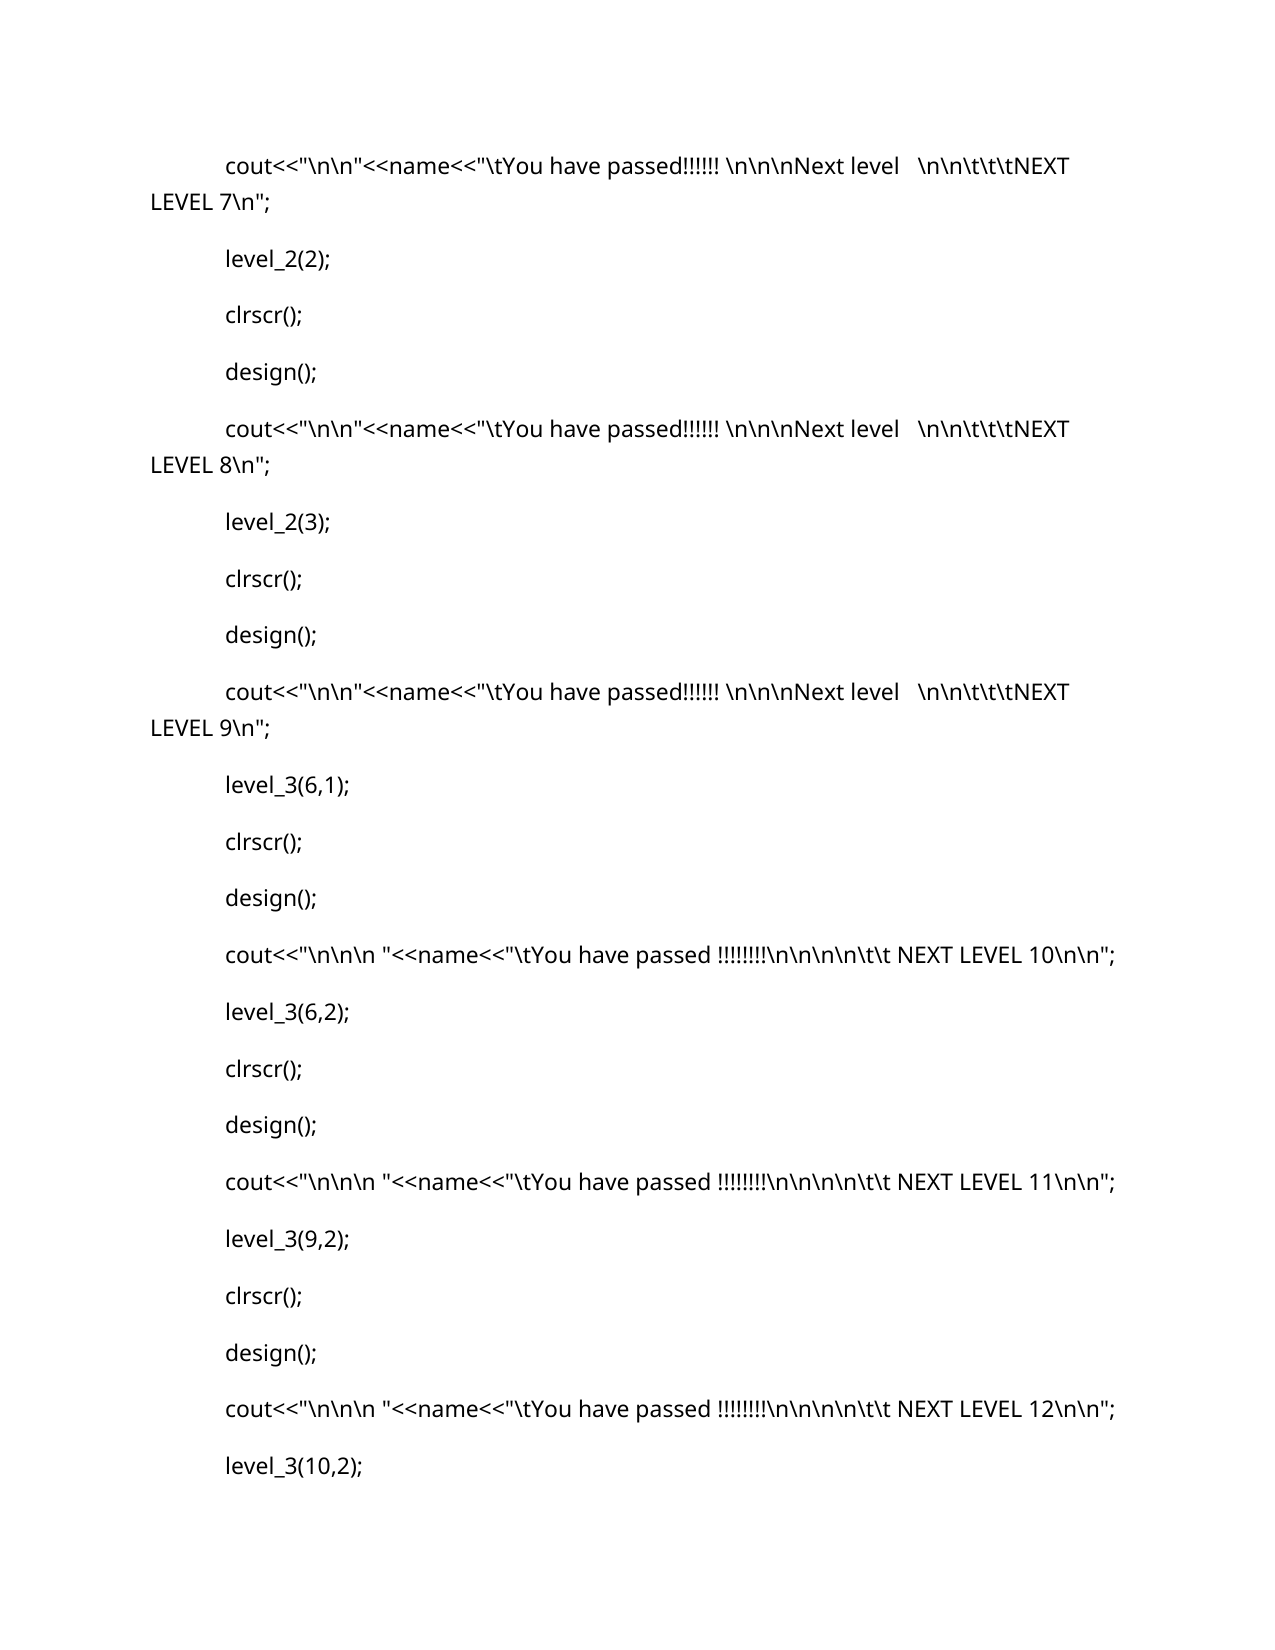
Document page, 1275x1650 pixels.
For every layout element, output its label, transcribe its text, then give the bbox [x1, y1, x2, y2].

text level_3(6,1); [150, 769, 1125, 800]
text clrscr(); [150, 299, 1125, 331]
text level_3(9,2); [150, 1223, 1125, 1254]
text cout<<"\n\n\n "<<name<<"\tYou have passed !!!!!!!!\n\n\n\n\t\t NEXT LEVEL 10\n\n"; [150, 939, 1125, 970]
text clrscr(); [150, 1053, 1125, 1084]
text cout<<"\n\n"<<name<<"\tYou have passed!!!!!! \n\n\nNext level \n\n\t\t\tNEXT LEVEL 8\n"; [150, 413, 1125, 480]
text level_3(6,2); [150, 996, 1125, 1027]
text cout<<"\n\n\n "<<name<<"\tYou have passed !!!!!!!!\n\n\n\n\t\t NEXT LEVEL 11\n\n"; [150, 1166, 1125, 1197]
text clrscr(); [150, 1280, 1125, 1311]
text level_2(2); [150, 243, 1125, 274]
text design(); [150, 619, 1125, 651]
text cout<<"\n\n"<<name<<"\tYou have passed!!!!!! \n\n\nNext level \n\n\t\t\tNEXT LEVEL 9\n"; [150, 676, 1125, 743]
text clrscr(); [150, 826, 1125, 857]
text level_2(3); [150, 506, 1125, 537]
text design(); [150, 1336, 1125, 1368]
text cout<<"\n\n"<<name<<"\tYou have passed!!!!!! \n\n\nNext level \n\n\t\t\tNEXT LEVEL 7\n"; [150, 150, 1125, 217]
text cout<<"\n\n\n "<<name<<"\tYou have passed !!!!!!!!\n\n\n\n\t\t NEXT LEVEL 12\n\n"; [150, 1393, 1125, 1424]
text design(); [150, 356, 1125, 387]
text clrscr(); [150, 562, 1125, 594]
text design(); [150, 1109, 1125, 1141]
text level_3(10,2); [150, 1450, 1125, 1481]
text design(); [150, 882, 1125, 913]
